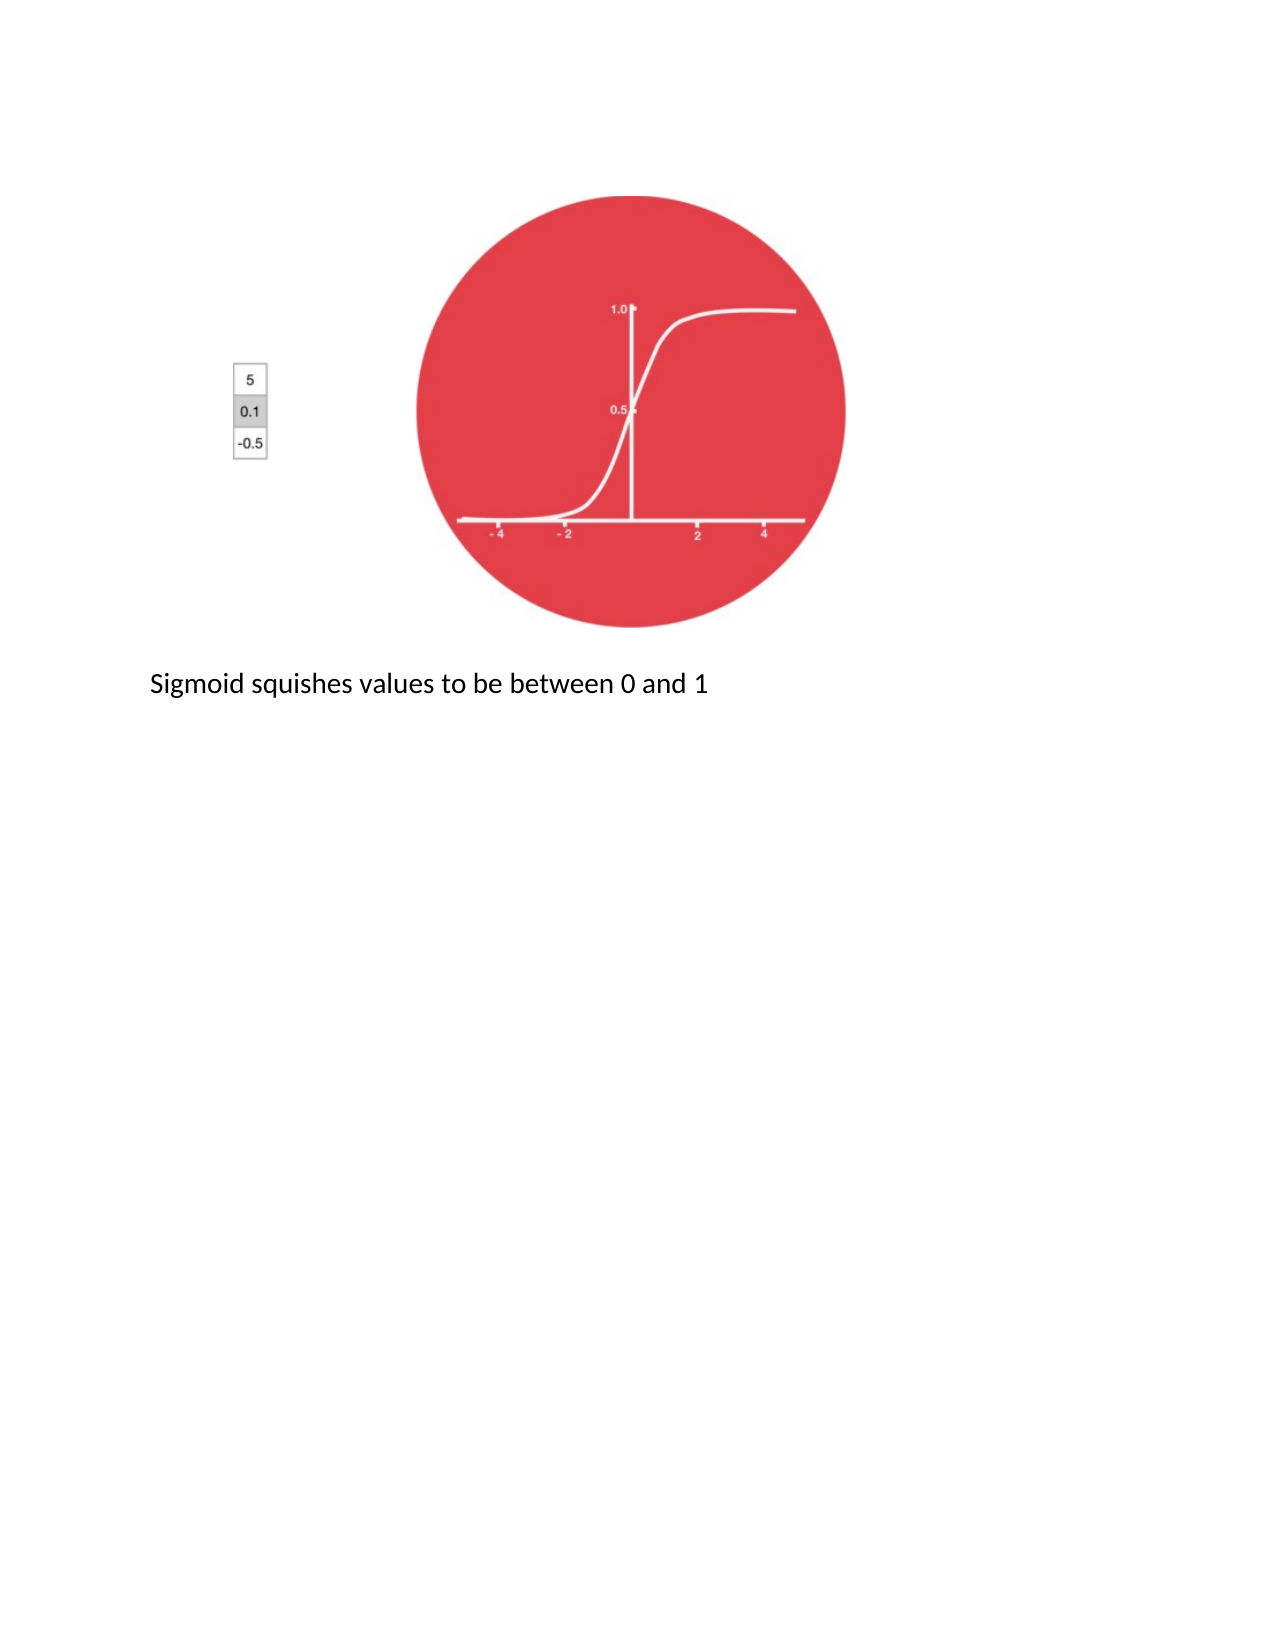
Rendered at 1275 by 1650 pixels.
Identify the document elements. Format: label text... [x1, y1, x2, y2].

text Sigmoid squishes values to be between 0 and 1 [150, 665, 1246, 701]
picture [232, 196, 848, 628]
